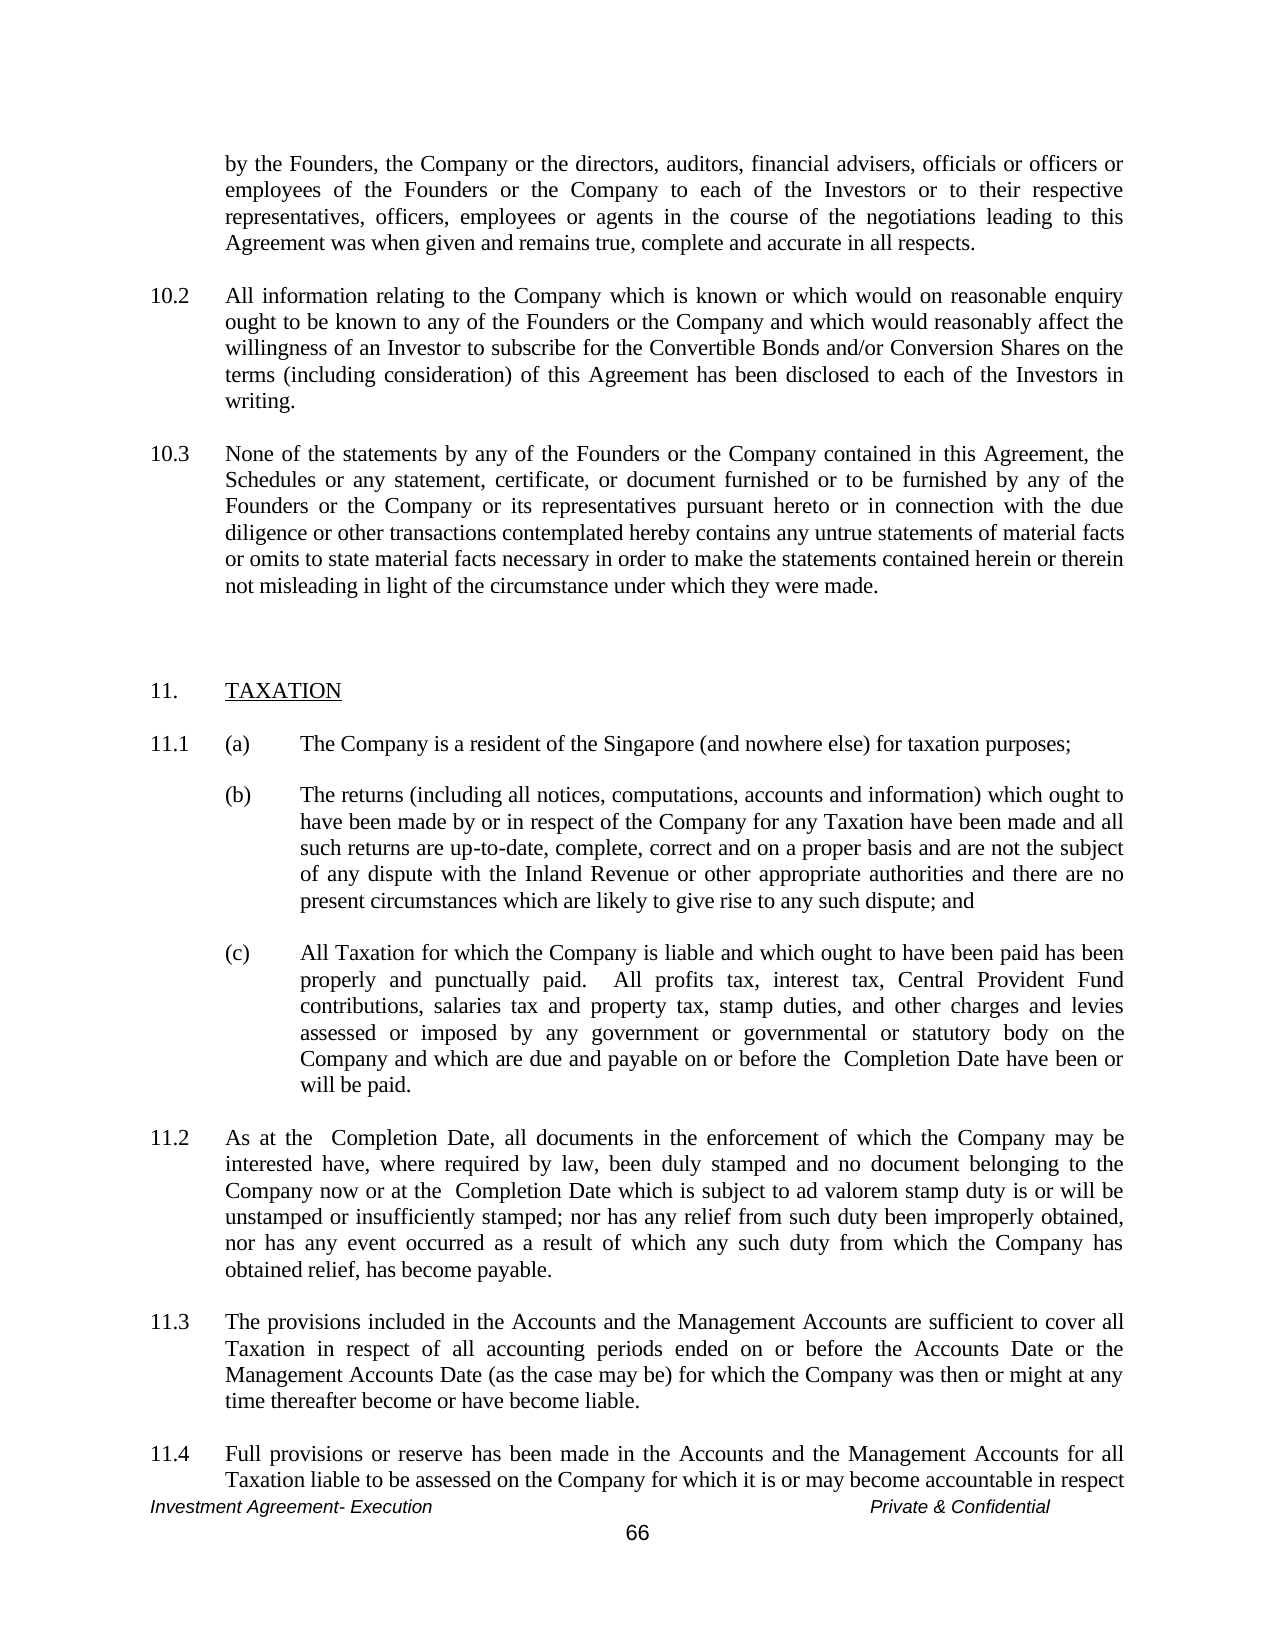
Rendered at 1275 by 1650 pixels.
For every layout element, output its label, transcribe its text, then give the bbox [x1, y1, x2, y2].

text 11.2 As at the Completion Date, all documents in the enforcement of which the Company may be interested have, where required by law, been duly stamped and no document belonging to the Company now or at the Completion Date which is subject to ad valorem stamp duty is or will be unstamped or insufficiently stamped; nor has any relief from such duty been improperly obtained, nor has any event occurred as a result of which any such duty from which the Company has obtained relief, has become payable. [150, 1124, 1125, 1282]
text 11.3 The provisions included in the Accounts and the Management Accounts are sufficient to cover all Taxation in respect of all accounting periods ended on or before the Accounts Date or the Management Accounts Date (as the case may be) for which the Company was then or might at any time thereafter become or have become liable. [150, 1308, 1125, 1414]
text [150, 150, 1125, 255]
text 10.3 None of the statements by any of the Founders or the Company contained in this Agreement, the Schedules or any statement, certificate, or document furnished or to be furnished by any of the Founders or the Company or its representatives pursuant hereto or in connection with the due diligence or other transactions contemplated hereby contains any untrue statements of material facts or omits to state material facts necessary in order to make the statements contained herein or therein not misleading in light of the circumstance under which they were made. [150, 440, 1125, 598]
text (c) All Taxation for which the Company is liable and which ought to have been paid has been properly and punctually paid. All profits tax, interest tax, Central Provident Fund contributions, salaries tax and property tax, stamp duties, and other charges and levies assessed or imposed by any government or governmental or statutory body on the Company and which are due and payable on or before the Completion Date have been or will be paid. [150, 939, 1125, 1098]
text (b) The returns (including all notices, computations, accounts and information) which ought to have been made by or in respect of the Company for any Taxation have been made and all such returns are up-to-date, complete, correct and on a proper basis and are not the subject of any dispute with the Inland Revenue or other appropriate authorities and there are no present circumstances which are likely to give rise to any such dispute; and [150, 781, 1125, 913]
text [150, 1440, 1125, 1493]
text 11. TAXATION [150, 677, 1125, 703]
text 10.2 All information relating to the Company which is known or which would on reasonable enquiry ought to be known to any of the Founders or the Company and which would reasonably affect the willingness of an Investor to subscribe for the Convertible Bonds and/or Conversion Shares on the terms (including consideration) of this Agreement has been disclosed to each of the Investors in writing. [150, 282, 1125, 413]
text 11.1 (a) The Company is a resident of the Singapore (and nowhere else) for taxation purposes; [150, 730, 1125, 756]
